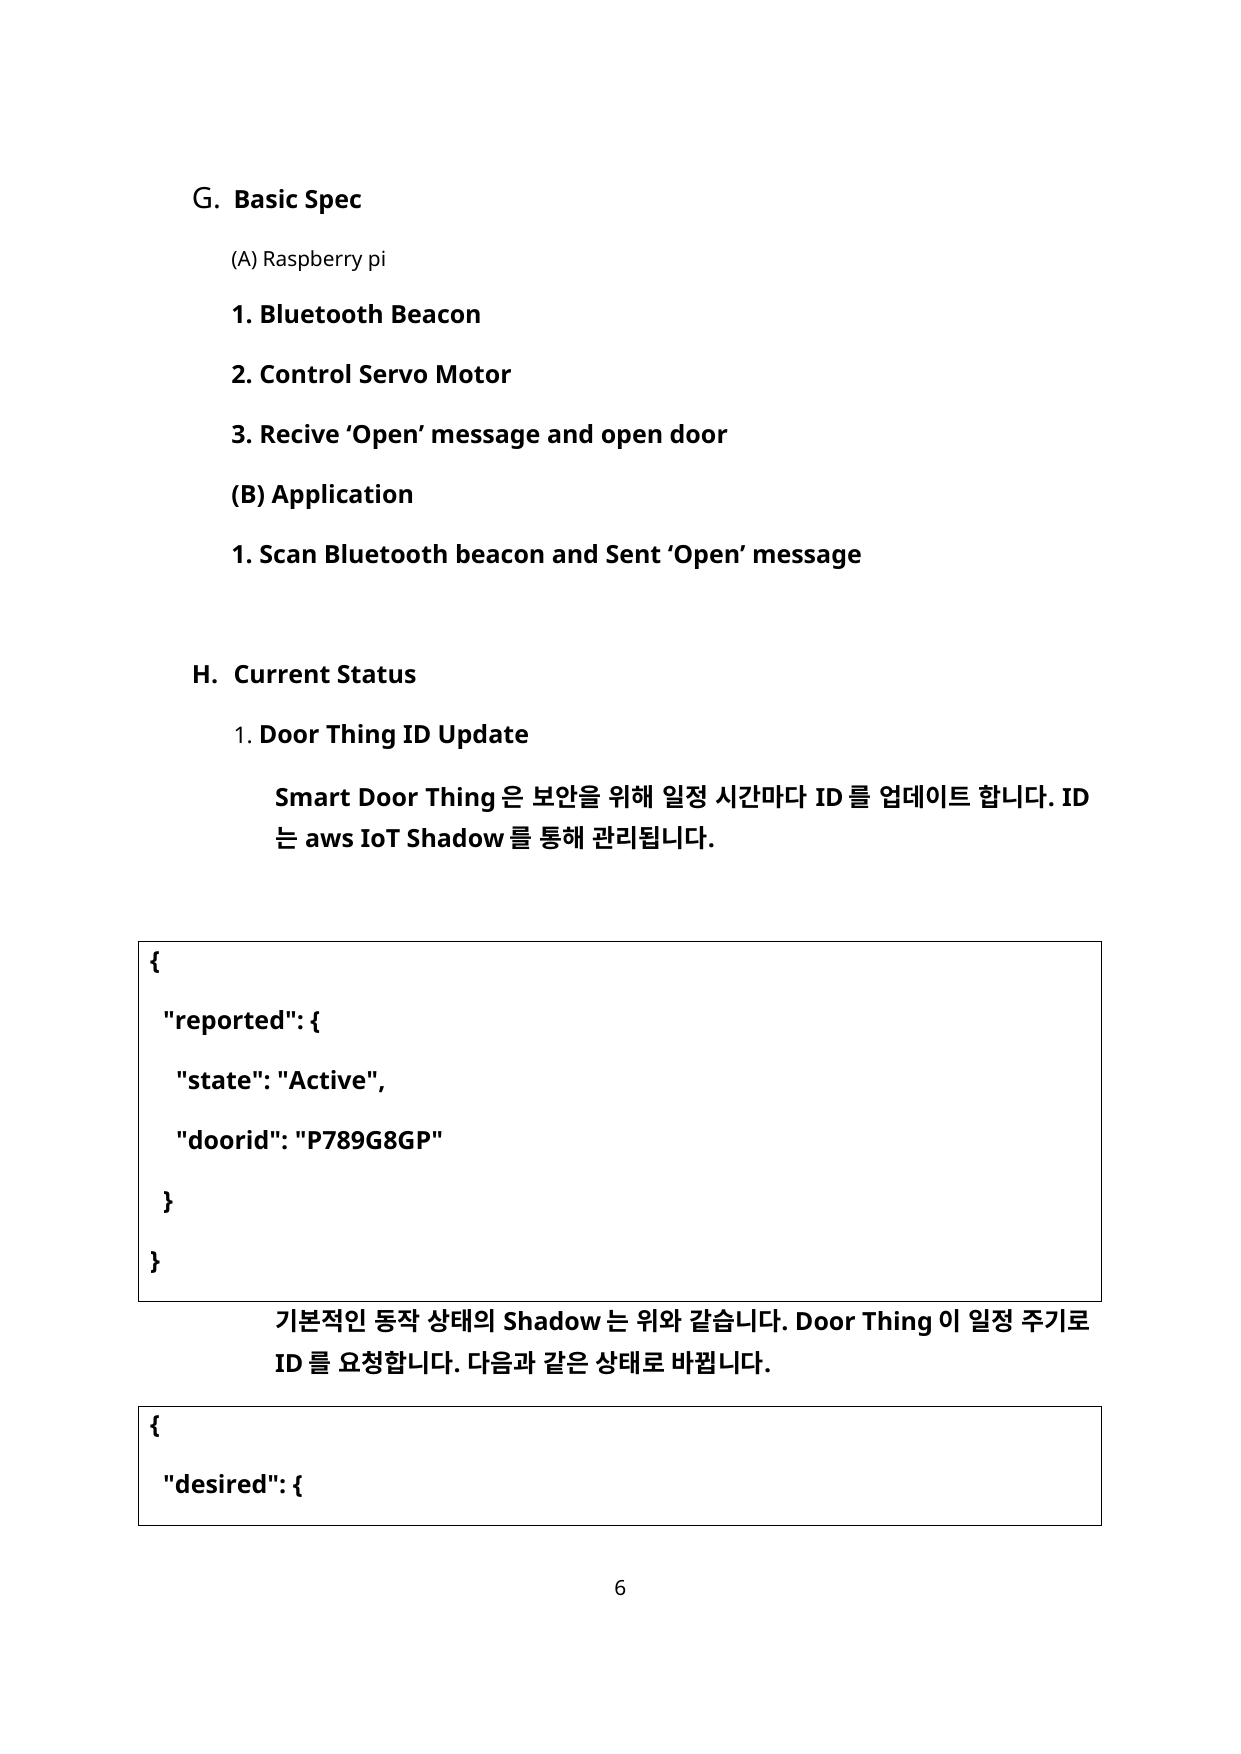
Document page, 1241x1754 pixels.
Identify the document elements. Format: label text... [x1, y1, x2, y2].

list Scan Bluetooth beacon and Sent ‘Open’ message [231, 537, 1090, 571]
list Raspberry pi [150, 244, 1090, 272]
subtitle Basic Spec [192, 177, 1090, 217]
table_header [139, 1407, 1101, 1525]
list Door Thing ID Update [233, 717, 1090, 751]
list Control Servo Motor [150, 357, 1090, 391]
text 기본적인 동작 상태의 Shadow는 위와 같습니다. Door Thing이 일정 주기로 ID를 요청합니다. 다음과 같은 상태로 바뀝니다. [275, 1302, 1090, 1380]
subtitle Current Status [192, 657, 1090, 691]
list Application [150, 477, 1090, 511]
list Bluetooth Beacon [150, 297, 1090, 331]
text Smart Door Thing은 보안을 위해 일정 시간마다 ID를 업데이트 합니다. ID는 aws IoT Shadow를 통해 관리됩니다. [275, 777, 1090, 855]
list Recive ‘Open’ message and open door [150, 417, 1090, 451]
table_header { "reported": { "state": "Active", "doorid": "P789G8GP" } } [139, 942, 1101, 1301]
